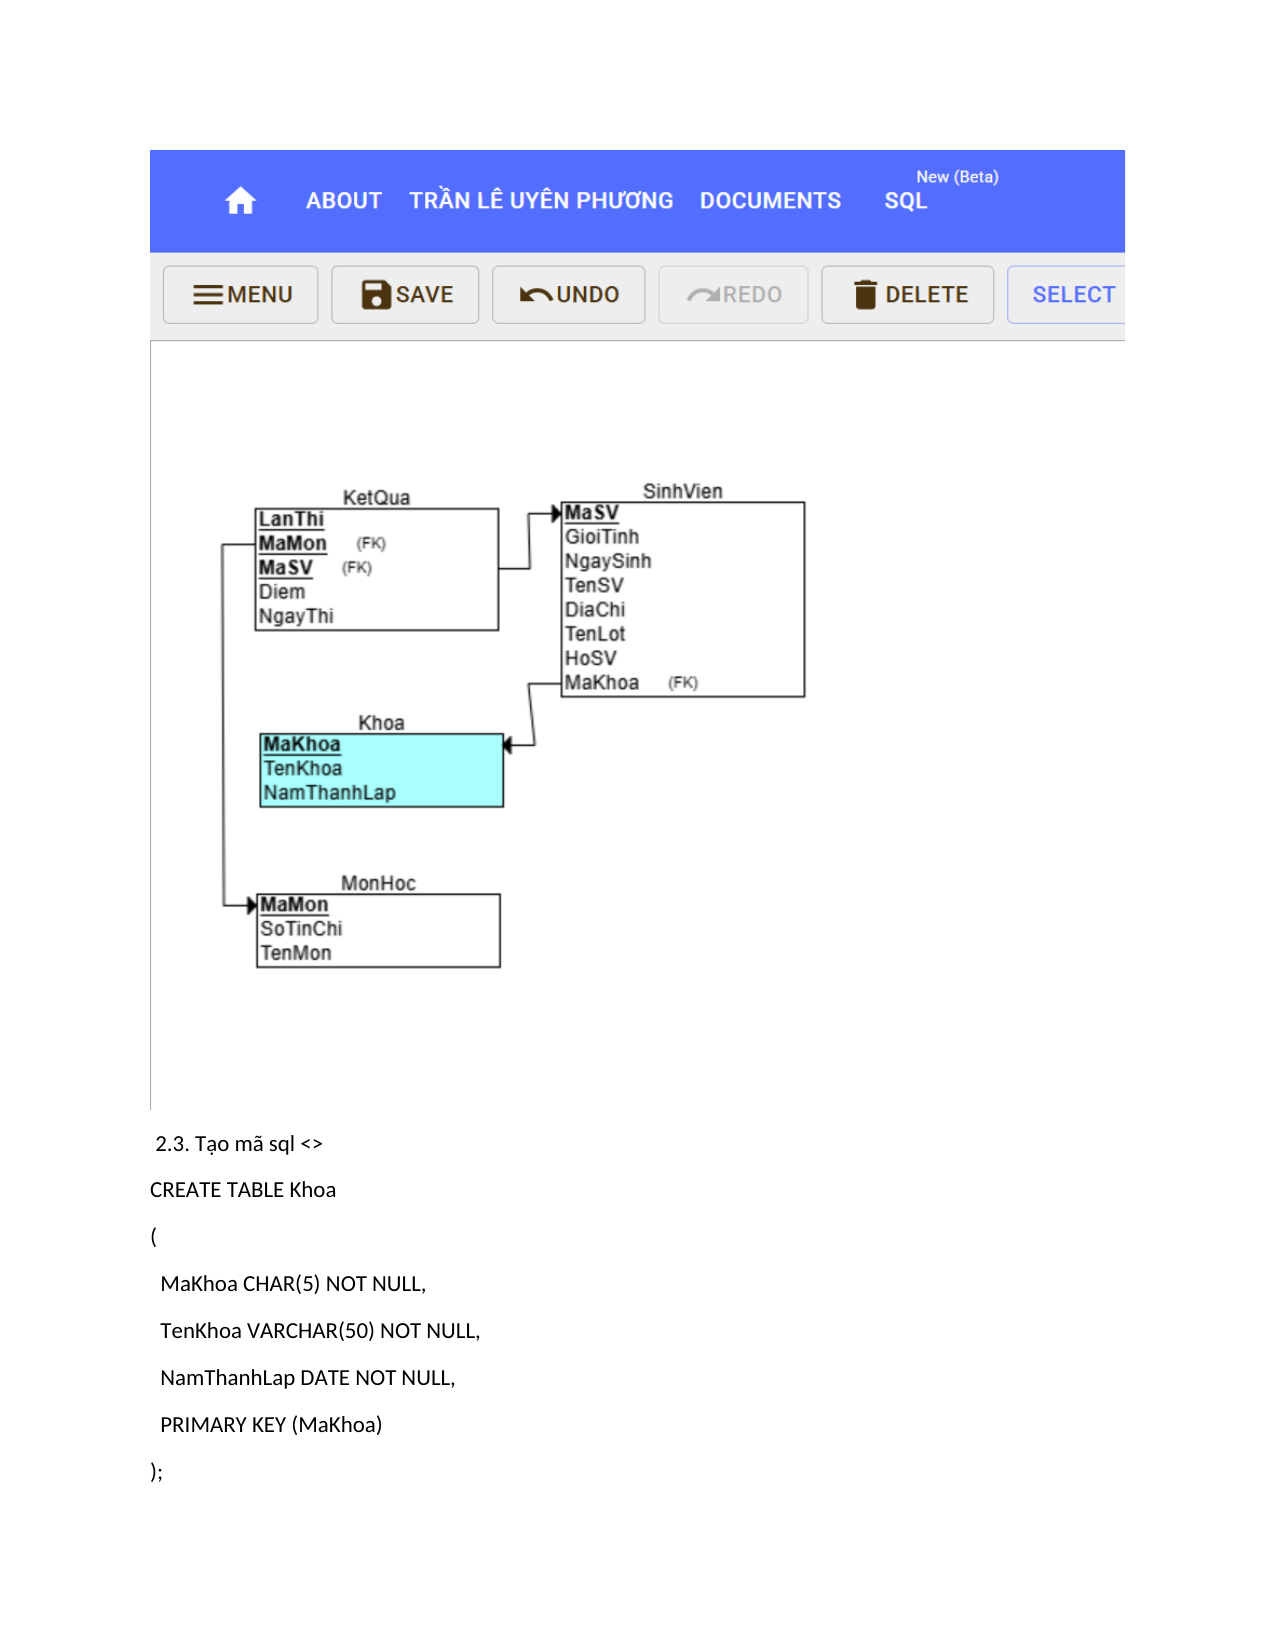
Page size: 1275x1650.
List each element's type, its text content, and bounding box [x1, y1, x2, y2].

text MaKhoa CHAR(5) NOT NULL, [150, 1269, 1125, 1297]
text CREATE TABLE Khoa [150, 1176, 1125, 1204]
text PRIMARY KEY (MaKhoa) [150, 1410, 1125, 1438]
text 2.3. Tạo mã sql <> [150, 1129, 1125, 1157]
text ( [150, 1222, 1125, 1251]
text ); [150, 1457, 1125, 1485]
picture [150, 150, 1125, 1110]
text TenKhoa VARCHAR(50) NOT NULL, [150, 1316, 1125, 1344]
text NamThanhLap DATE NOT NULL, [150, 1363, 1125, 1391]
